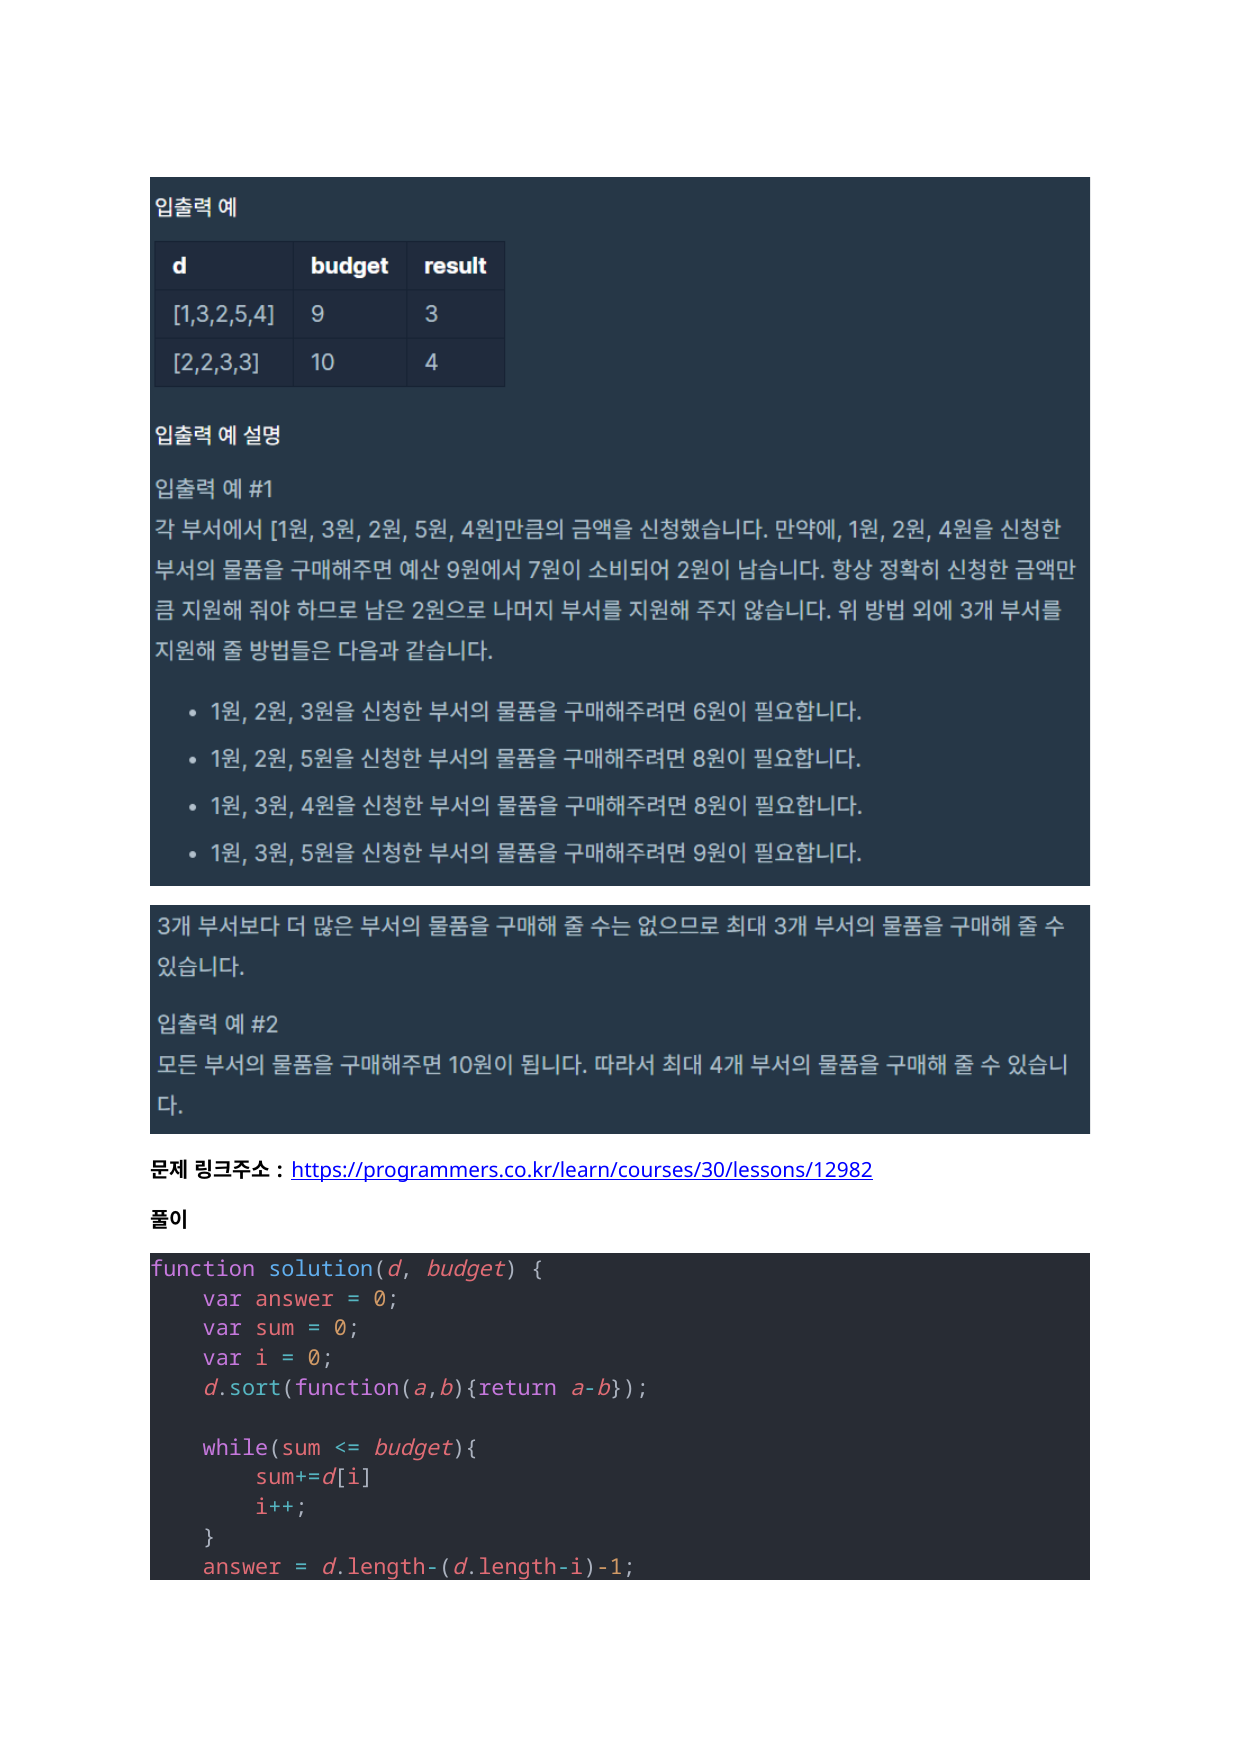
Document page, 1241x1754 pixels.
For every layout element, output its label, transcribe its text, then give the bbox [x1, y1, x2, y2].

text var sum = 0; [150, 1312, 1090, 1342]
text 문제 링크주소 : https://programmers.co.kr/learn/courses/30/lessons/12982 [150, 1153, 1090, 1183]
picture [150, 905, 1091, 1134]
text var i = 0; [150, 1342, 1090, 1372]
text d.sort(function(a,b){return a-b}); [150, 1372, 1090, 1402]
text function solution(d, budget) { [150, 1253, 1090, 1282]
text sum+=d[i] [150, 1461, 1090, 1491]
text while(sum <= budget){ [150, 1431, 1090, 1461]
text var answer = 0; [150, 1282, 1090, 1312]
text 풀이 [150, 1203, 1090, 1234]
text i++; [150, 1491, 1090, 1521]
text } [150, 1521, 1090, 1551]
text answer = d.length-(d.length-i)-1; [150, 1551, 1090, 1580]
picture [150, 177, 1091, 886]
